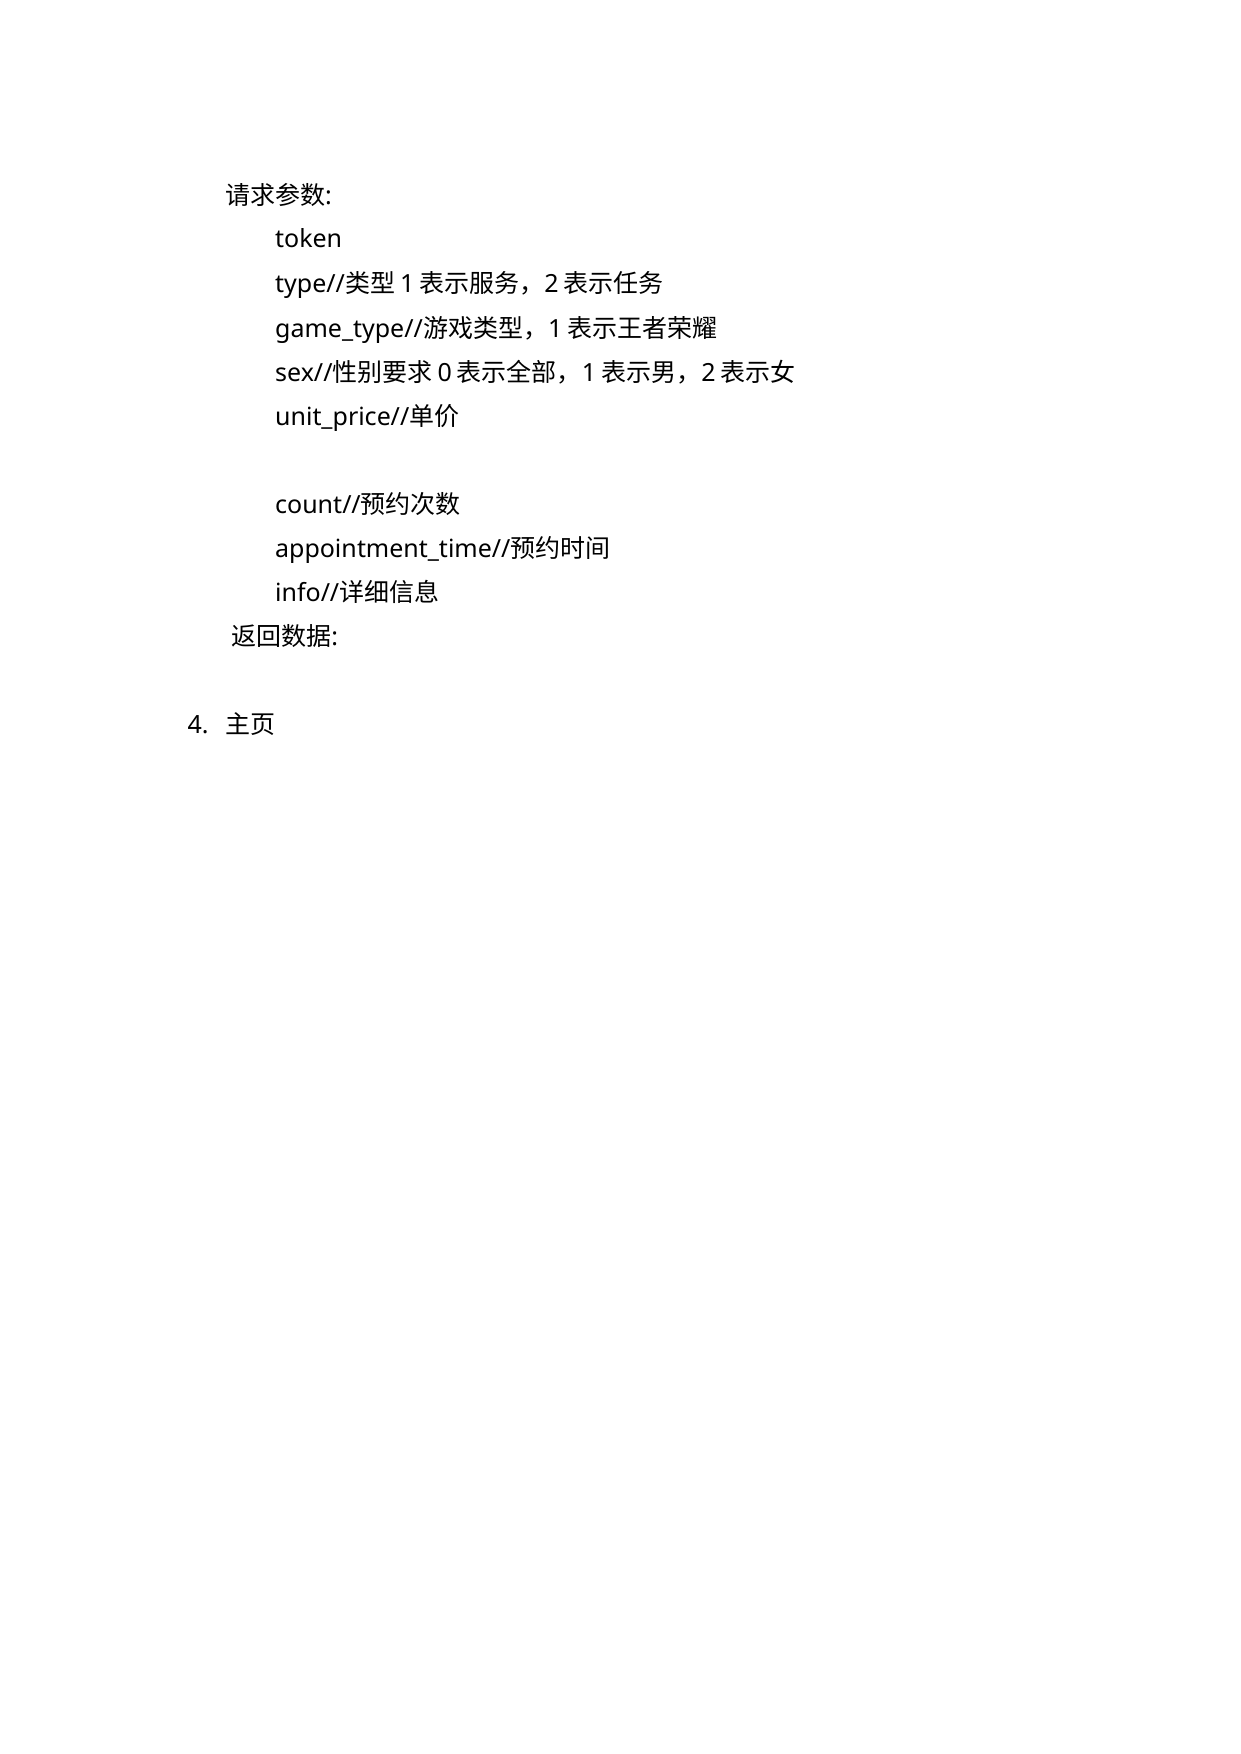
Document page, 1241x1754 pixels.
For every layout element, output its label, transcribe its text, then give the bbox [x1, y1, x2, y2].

list unit_price//单价 [225, 392, 1053, 436]
list 返回数据: [225, 613, 1053, 657]
list 主页 [187, 701, 1053, 745]
list token [225, 216, 1053, 260]
list game_type//游戏类型，1表示王者荣耀 [225, 304, 1053, 348]
list count//预约次数 [225, 480, 1053, 524]
list 请求参数: [225, 172, 1053, 216]
list appointment_time//预约时间 [225, 524, 1053, 568]
list sex//性别要求0表示全部，1表示男，2表示女 [225, 348, 1053, 392]
list type//类型1表示服务，2表示任务 [225, 260, 1053, 304]
list info//详细信息 [225, 568, 1053, 613]
